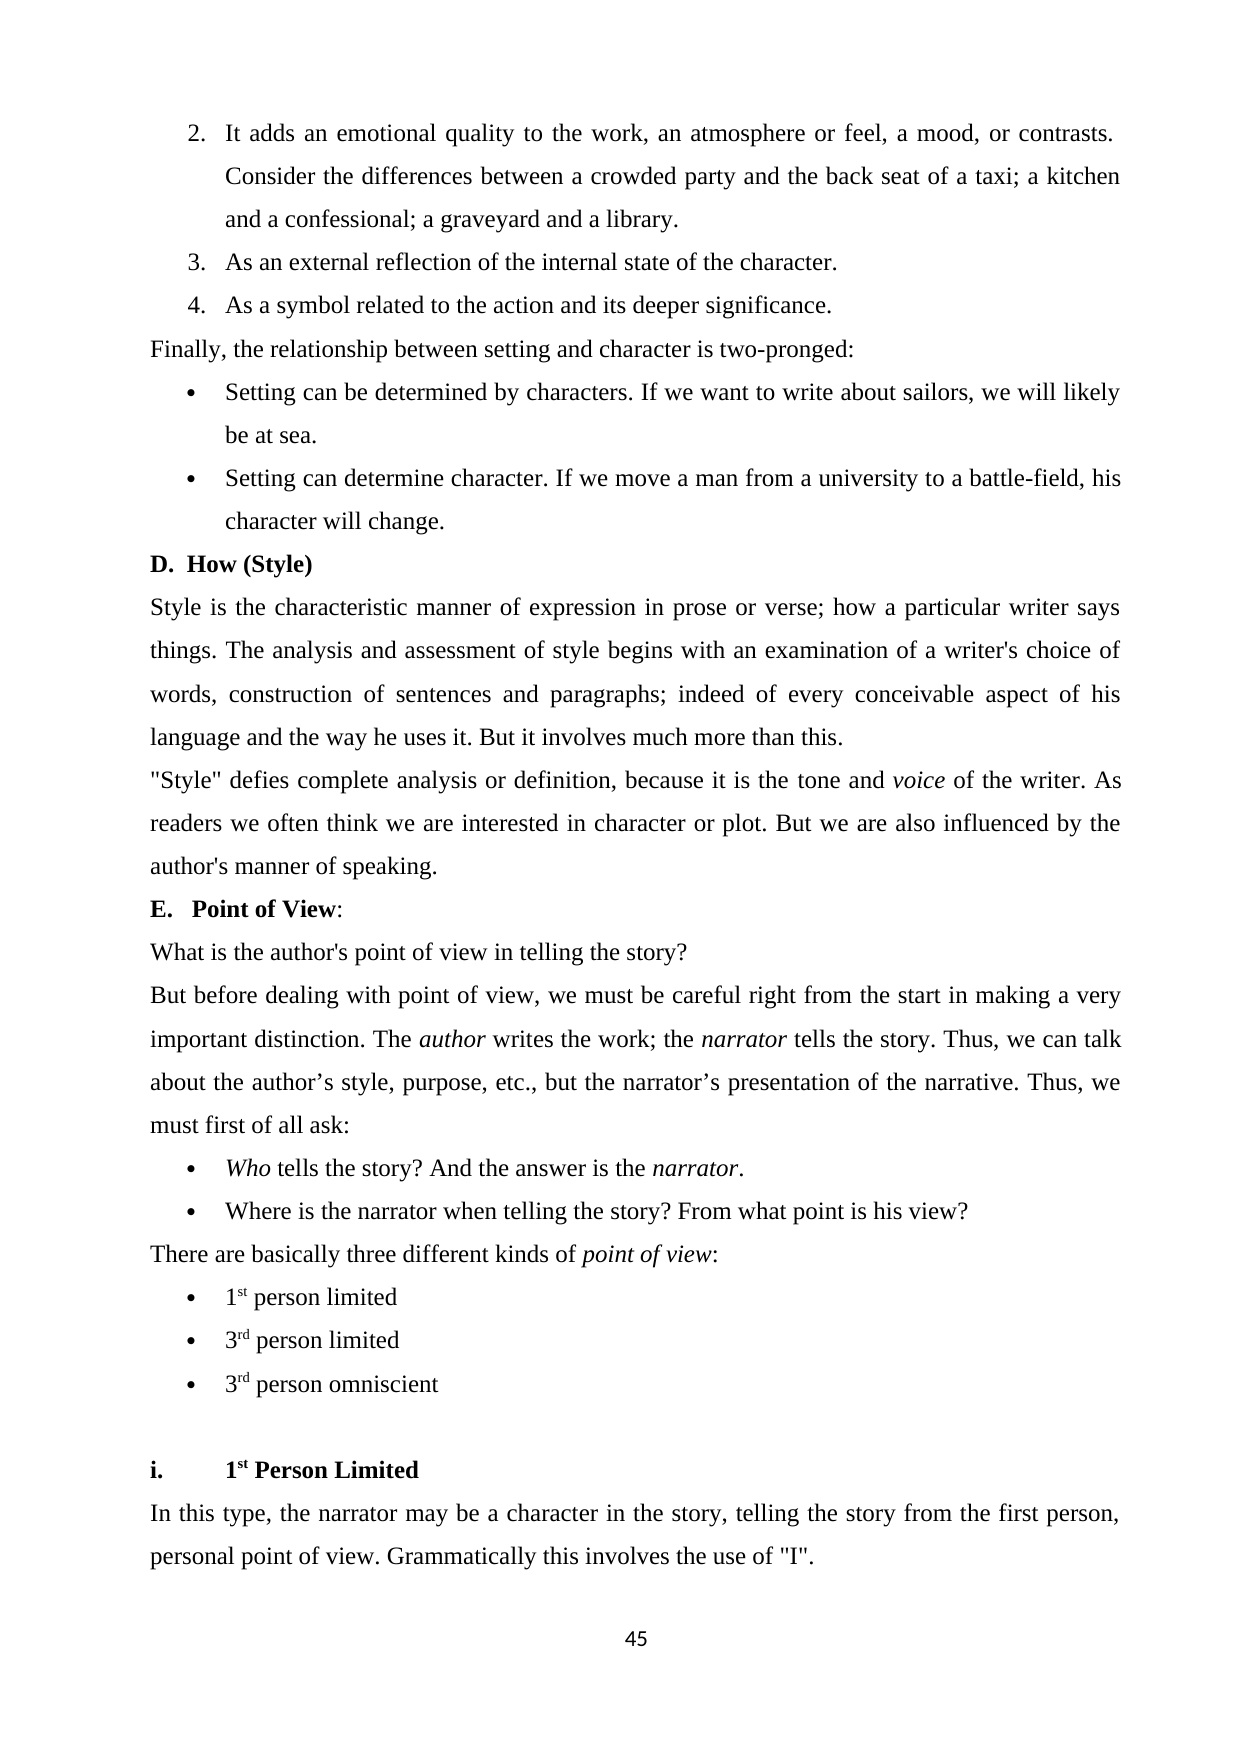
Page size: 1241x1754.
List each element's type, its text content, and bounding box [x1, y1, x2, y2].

list It adds an emotional quality to the work, an atmosphere or feel, a mood, or contrasts. Consider the differences between a crowded party and the back seat of a taxi; a kitchen and a confessional; a graveyard and a library. [187, 118, 1122, 233]
text But before dealing with point of view, we must be careful right from the start in making a very important distinction. The author writes the work; the narrator tells the story. Thus, we can talk about the author’s style, purpose, etc., but the narrator’s presentation of the narrative. Thus, we must first of all ask: [150, 981, 1122, 1139]
text In this type, the narrator may be a character in the story, telling the story from the first person, personal point of view. Grammatically this involves the use of "I". [150, 1498, 1122, 1570]
text Style is the characteristic manner of expression in prose or verse; how a particular writer says things. The analysis and assessment of style begins with an examination of a writer's choice of words, construction of sentences and paragraphs; indeed of every conceivable aspect of his language and the way he uses it. But it involves much more than this. [150, 592, 1122, 751]
text Finally, the relationship between setting and character is two-pronged: [150, 334, 1122, 362]
list Setting can be determined by characters. If we want to write about sailors, we will likely be at sea. [187, 377, 1122, 449]
list As an external reflection of the internal state of the character. [187, 247, 1122, 276]
text "Style" defies complete analysis or definition, because it is the tone and voice of the writer. As readers we often think we are interested in character or plot. But we are also influenced by the author's manner of speaking. [150, 765, 1122, 880]
text What is the author's point of view in telling the story? [150, 937, 1122, 966]
text i. 1st Person Limited [150, 1455, 1122, 1484]
list As a symbol related to the action and its deeper significance. [187, 291, 1122, 319]
text There are basically three different kinds of point of view: [150, 1239, 1122, 1268]
list 1st person limited [187, 1282, 1122, 1311]
list Setting can determine character. If we move a man from a university to a battle-field, his character will change. [187, 463, 1122, 535]
list Where is the narrator when telling the story? From what point is his view? [187, 1196, 1122, 1225]
list Who tells the story? And the answer is the narrator. [187, 1153, 1122, 1182]
list 3rd person limited [187, 1326, 1122, 1354]
text E. Point of View: [150, 894, 1122, 923]
list 3rd person omniscient [187, 1369, 1122, 1397]
text D. How (Style) [150, 549, 1122, 578]
